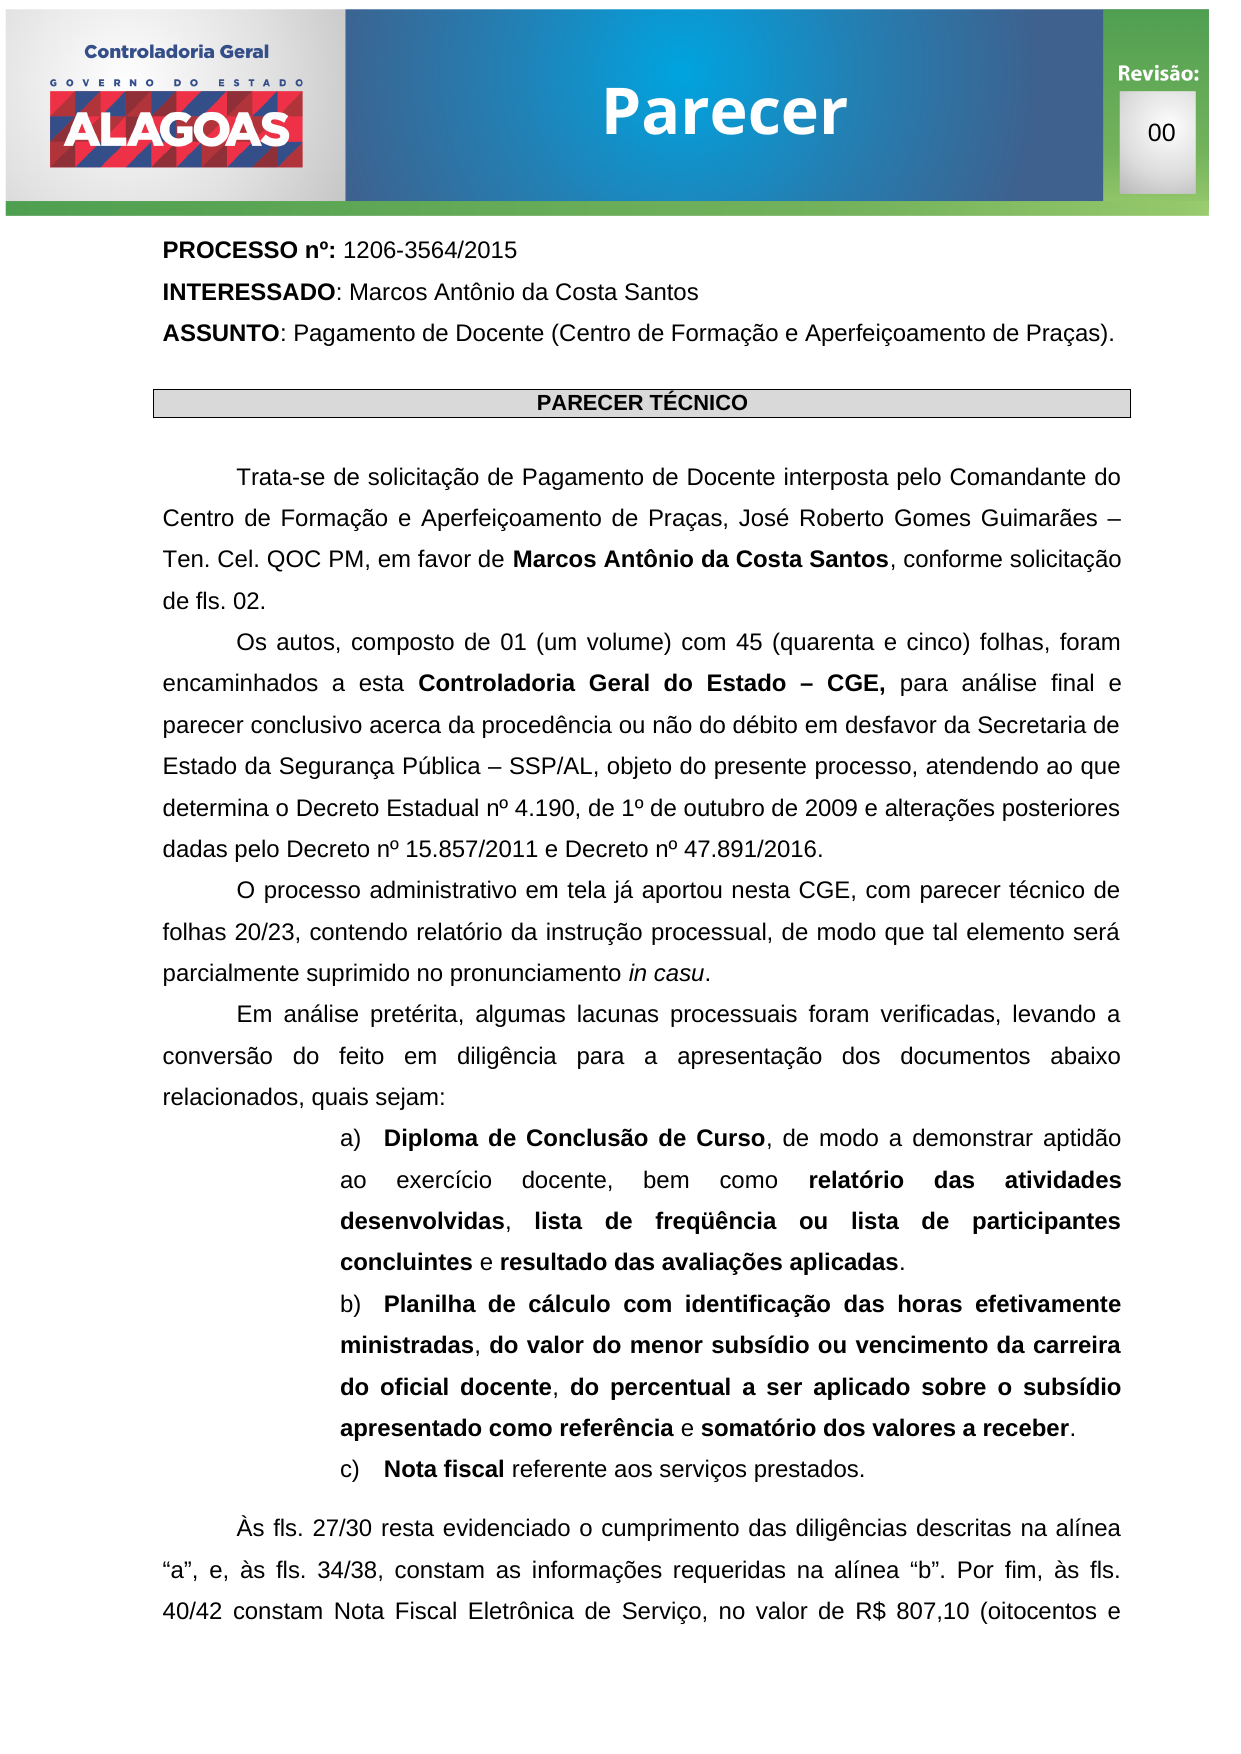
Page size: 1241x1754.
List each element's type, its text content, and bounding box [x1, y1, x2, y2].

list Diploma de Conclusão de Curso, de modo a demonstrar aptidão ao exercício docente, bem como relatório das atividades desenvolvidas, lista de freqüência ou lista de participantes concluintes e resultado das avaliações aplicadas. [340, 1124, 1122, 1276]
text INTERESSADO: Marcos Antônio da Costa Santos [162, 278, 1122, 305]
text O processo administrativo em tela já aportou nesta CGE, com parecer técnico de folhas 20/23, contendo relatório da instrução processual, de modo que tal elemento será parcialmente suprimido no pronunciamento in casu. [162, 876, 1122, 986]
picture [5, 9, 1209, 216]
text PROCESSO nº: 1206-3564/2015 [162, 236, 1122, 264]
text Os autos, composto de 01 (um volume) com 45 (quarenta e cinco) folhas, foram encaminhados a esta Controladoria Geral do Estado – CGE, para análise final e parecer conclusivo acerca da procedência ou não do débito em desfavor da Secretaria de Estado da Segurança Pública – SSP/AL, objeto do presente processo, atendendo ao que determina o Decreto Estadual nº 4.190, de 1º de outubro de 2009 e alterações posteriores dadas pelo Decreto nº 15.857/2011 e Decreto nº 47.891/2016. [162, 628, 1122, 862]
text Em análise pretérita, algumas lacunas processuais foram verificadas, levando a conversão do feito em diligência para a apresentação dos documentos abaixo relacionados, quais sejam: [162, 1000, 1122, 1111]
text Trata-se de solicitação de Pagamento de Docente interposta pelo Comandante do Centro de Formação e Aperfeiçoamento de Praças, José Roberto Gomes Guimarães – Ten. Cel. QOC PM, em favor de Marcos Antônio da Costa Santos, conforme solicitação de fls. 02. [162, 463, 1122, 614]
text PARECER TÉCNICO [154, 390, 1130, 417]
list Planilha de cálculo com identificação das horas efetivamente ministradas, do valor do menor subsídio ou vencimento da carreira do oficial docente, do percentual a ser aplicado sobre o subsídio apresentado como referência e somatório dos valores a receber. [340, 1290, 1122, 1441]
text ASSUNTO: Pagamento de Docente (Centro de Formação e Aperfeiçoamento de Praças). [162, 319, 1122, 347]
list Nota fiscal referente aos serviços prestados. [340, 1455, 1122, 1483]
